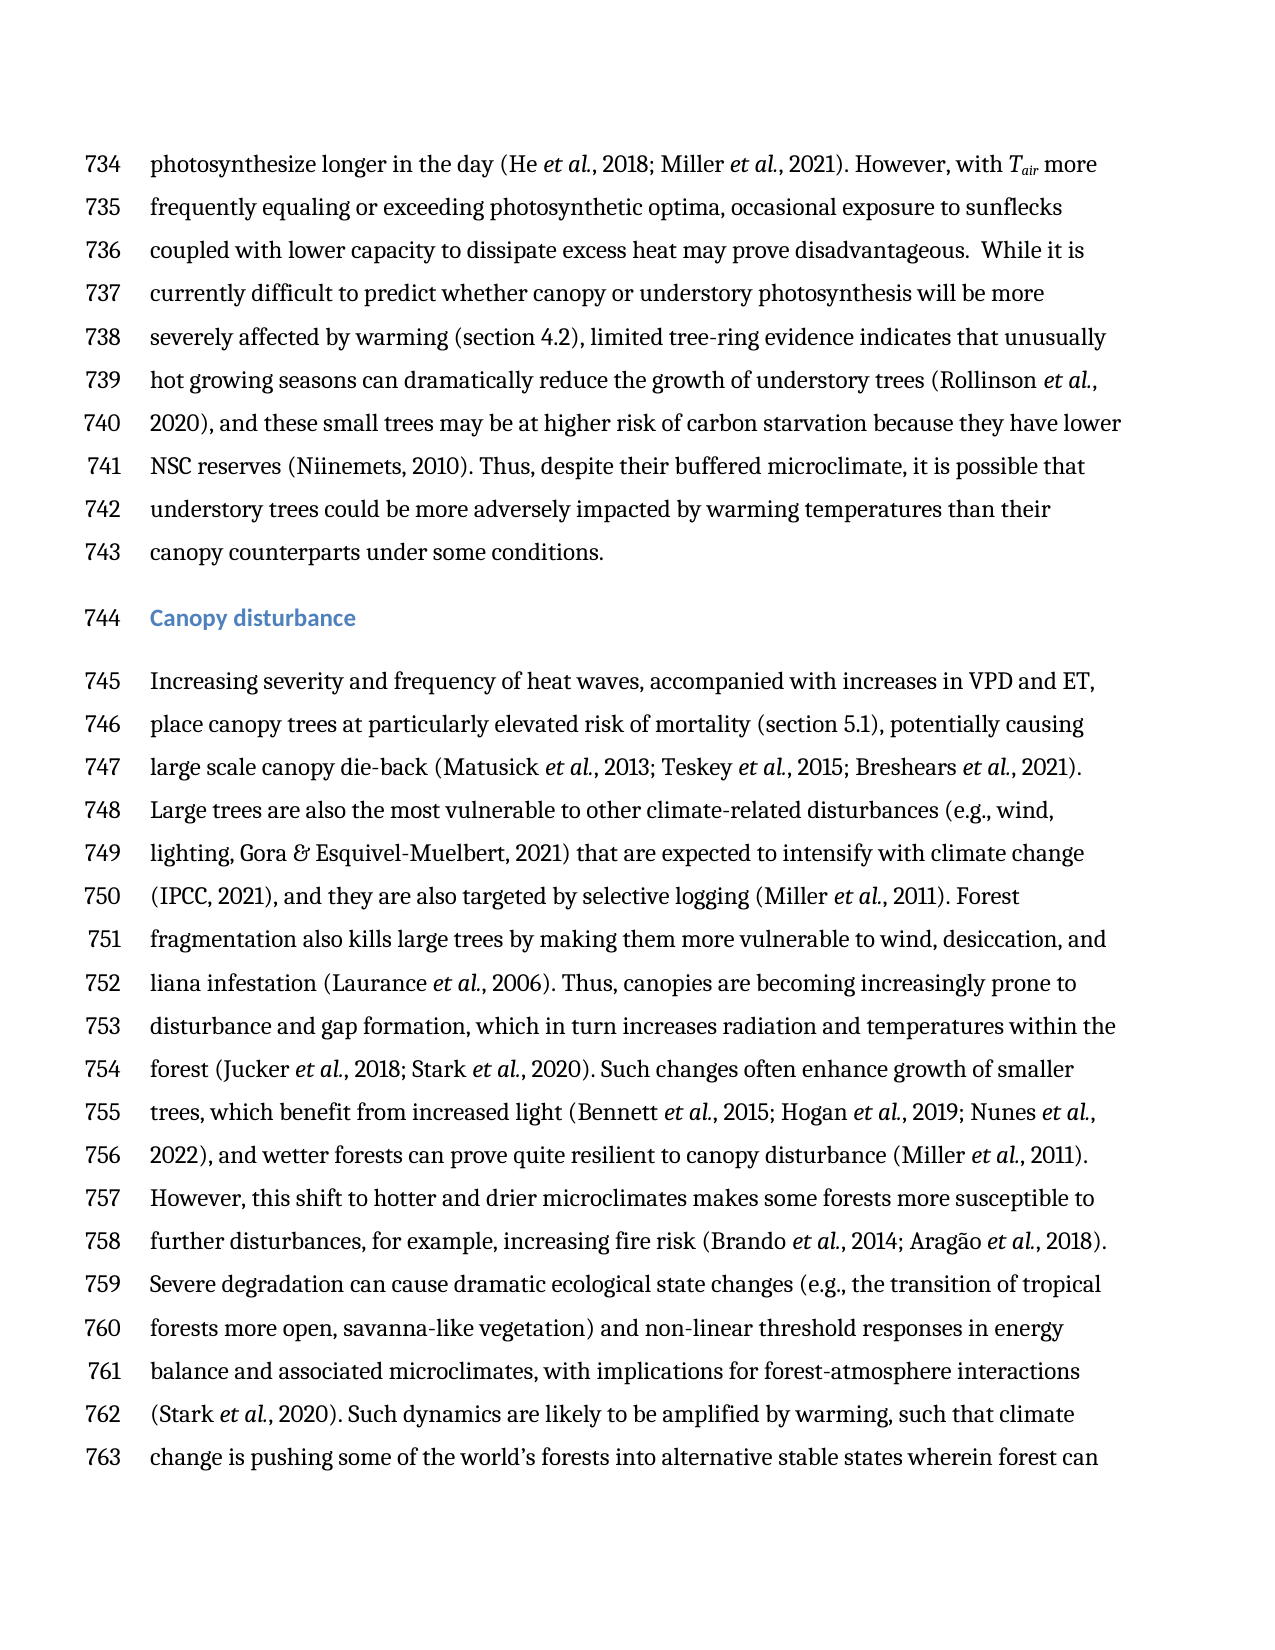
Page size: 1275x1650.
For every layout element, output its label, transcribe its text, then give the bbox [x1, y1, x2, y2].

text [150, 667, 1125, 1472]
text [150, 150, 1125, 567]
subtitle Canopy disturbance [150, 602, 1125, 633]
